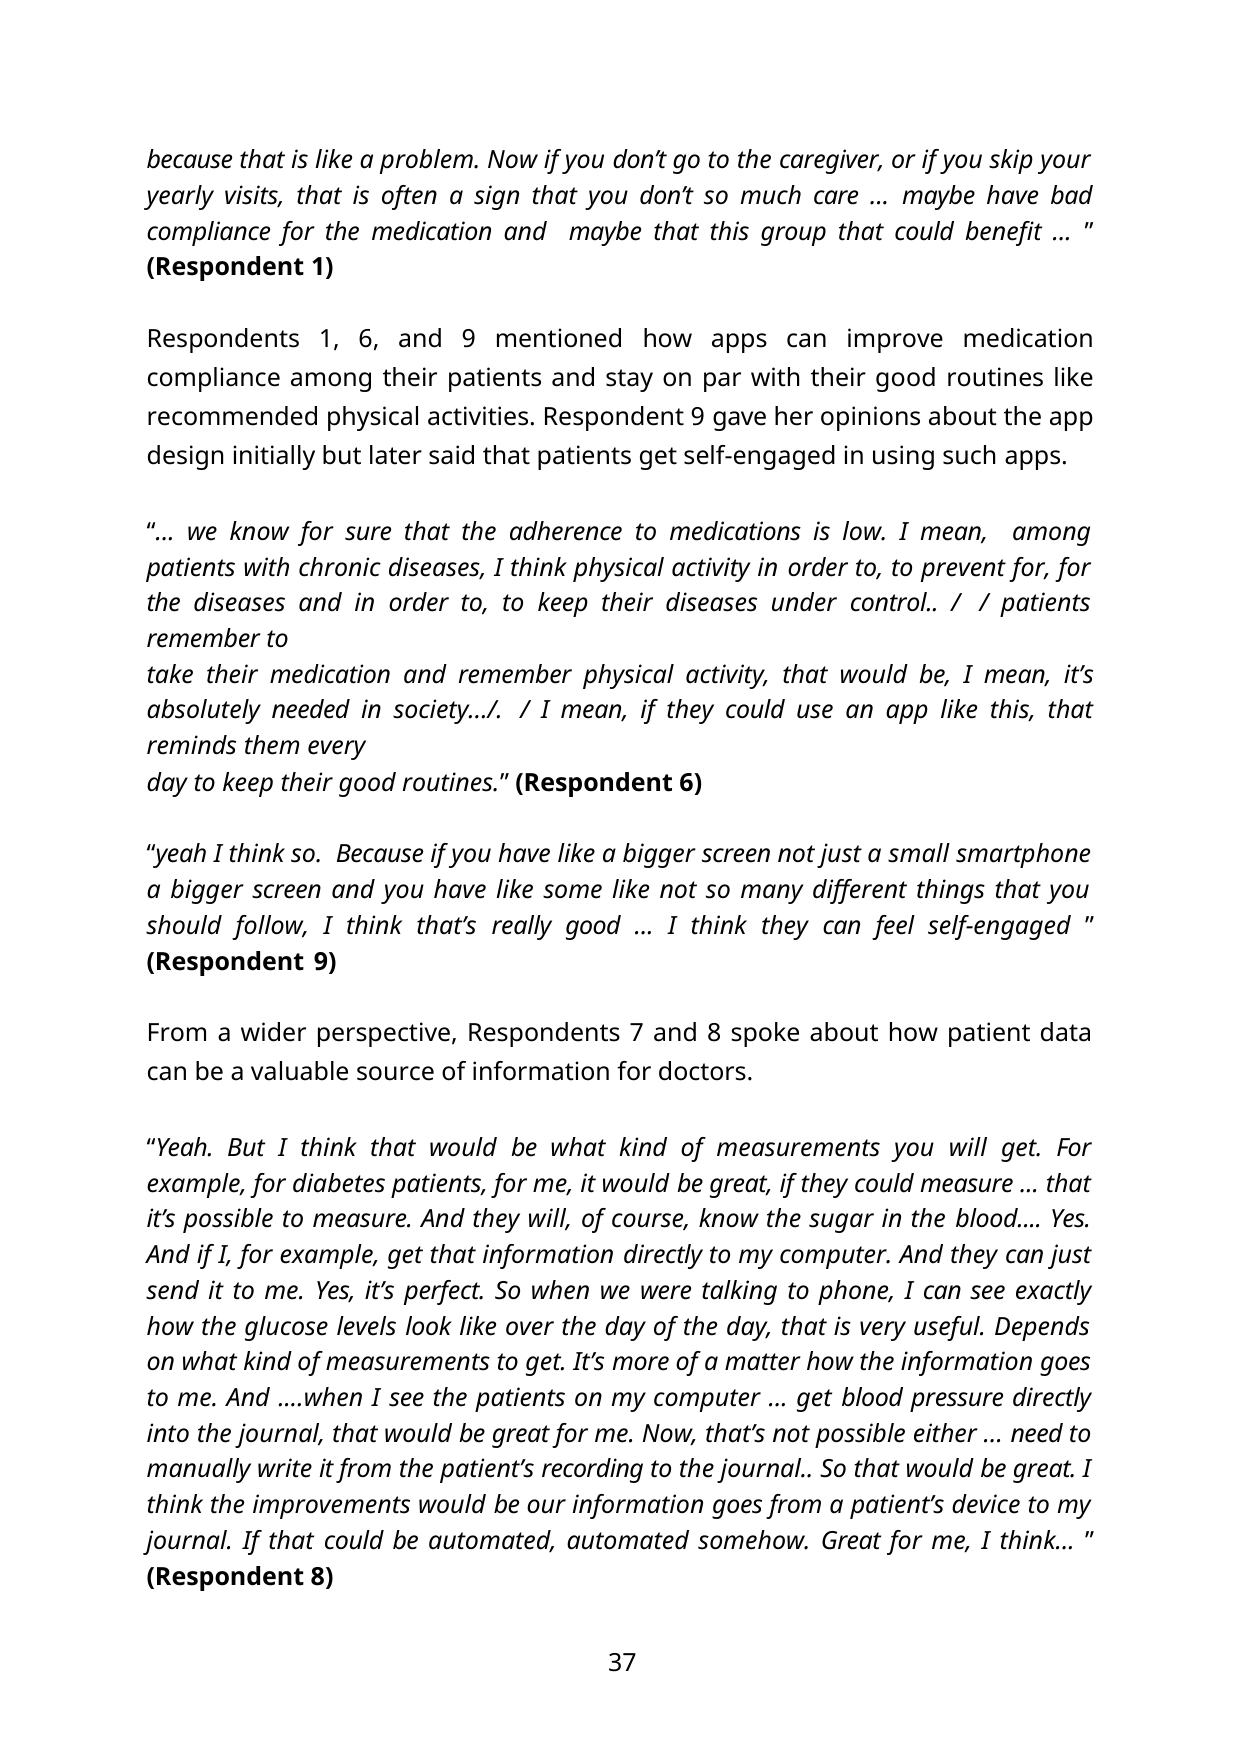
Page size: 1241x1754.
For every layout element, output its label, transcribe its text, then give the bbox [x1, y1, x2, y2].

text day to keep their good routines.” (Respondent 6) [146, 764, 1219, 799]
text Respondents 1, 6, and 9 mentioned how apps can improve medication compliance among their patients and stay on par with their good routines like recommended physical activities. Respondent 9 gave her opinions about the app design initially but later said that patients get self-engaged in using such apps. [146, 320, 1094, 472]
text “Yeah. But I think that would be what kind of measurements you will get. For example, for diabetes patients, for me, it would be great, if they could measure ... that it’s possible to measure. And they will, of course, know the sugar in the blood.... Yes. And if I, for example, get that information directly to my computer. And they can just send it to me. Yes, it’s perfect. So when we were talking to phone, I can see exactly how the glucose levels look like over the day of the day, that is very useful. Depends on what kind of measurements to get. It’s more of a matter how the information goes to me. And ....when I see the patients on my computer ... get blood pressure directly into the journal, that would be great for me. Now, that’s not possible either ... need to manually write it from the patient’s recording to the journal.. So that would be great. I think the improvements would be our information goes from a patient’s device to my journal. If that could be automated, automated somehow. Great for me, I think... ” (Respondent 8) [146, 1129, 1094, 1592]
text take their medication and remember physical activity, that would be, I mean, it’s absolutely needed in society.../. / I mean, if they could use an app like this, that reminds them every [146, 656, 1094, 762]
text From a wider perspective, Respondents 7 and 8 spoke about how patient data can be a valuable source of information for doctors. [146, 1015, 1094, 1088]
text “... we know for sure that the adherence to medications is low. I mean, among patients with chronic diseases, I think physical activity in order to, to prevent for, for the diseases and in order to, to keep their diseases under control.. / / patients remember to [146, 513, 1094, 655]
text because that is like a problem. Now if you don’t go to the caregiver, or if you skip your yearly visits, that is often a sign that you don’t so much care ... maybe have bad compliance for the medication and maybe that this group that could benefit ... ” (Respondent 1) [146, 142, 1094, 283]
text “yeah I think so. Because if you have like a bigger screen not just a small smartphone a bigger screen and you have like some like not so many different things that you should follow, I think that’s really good ... I think they can feel self-engaged ” (Respondent 9) [146, 836, 1094, 977]
